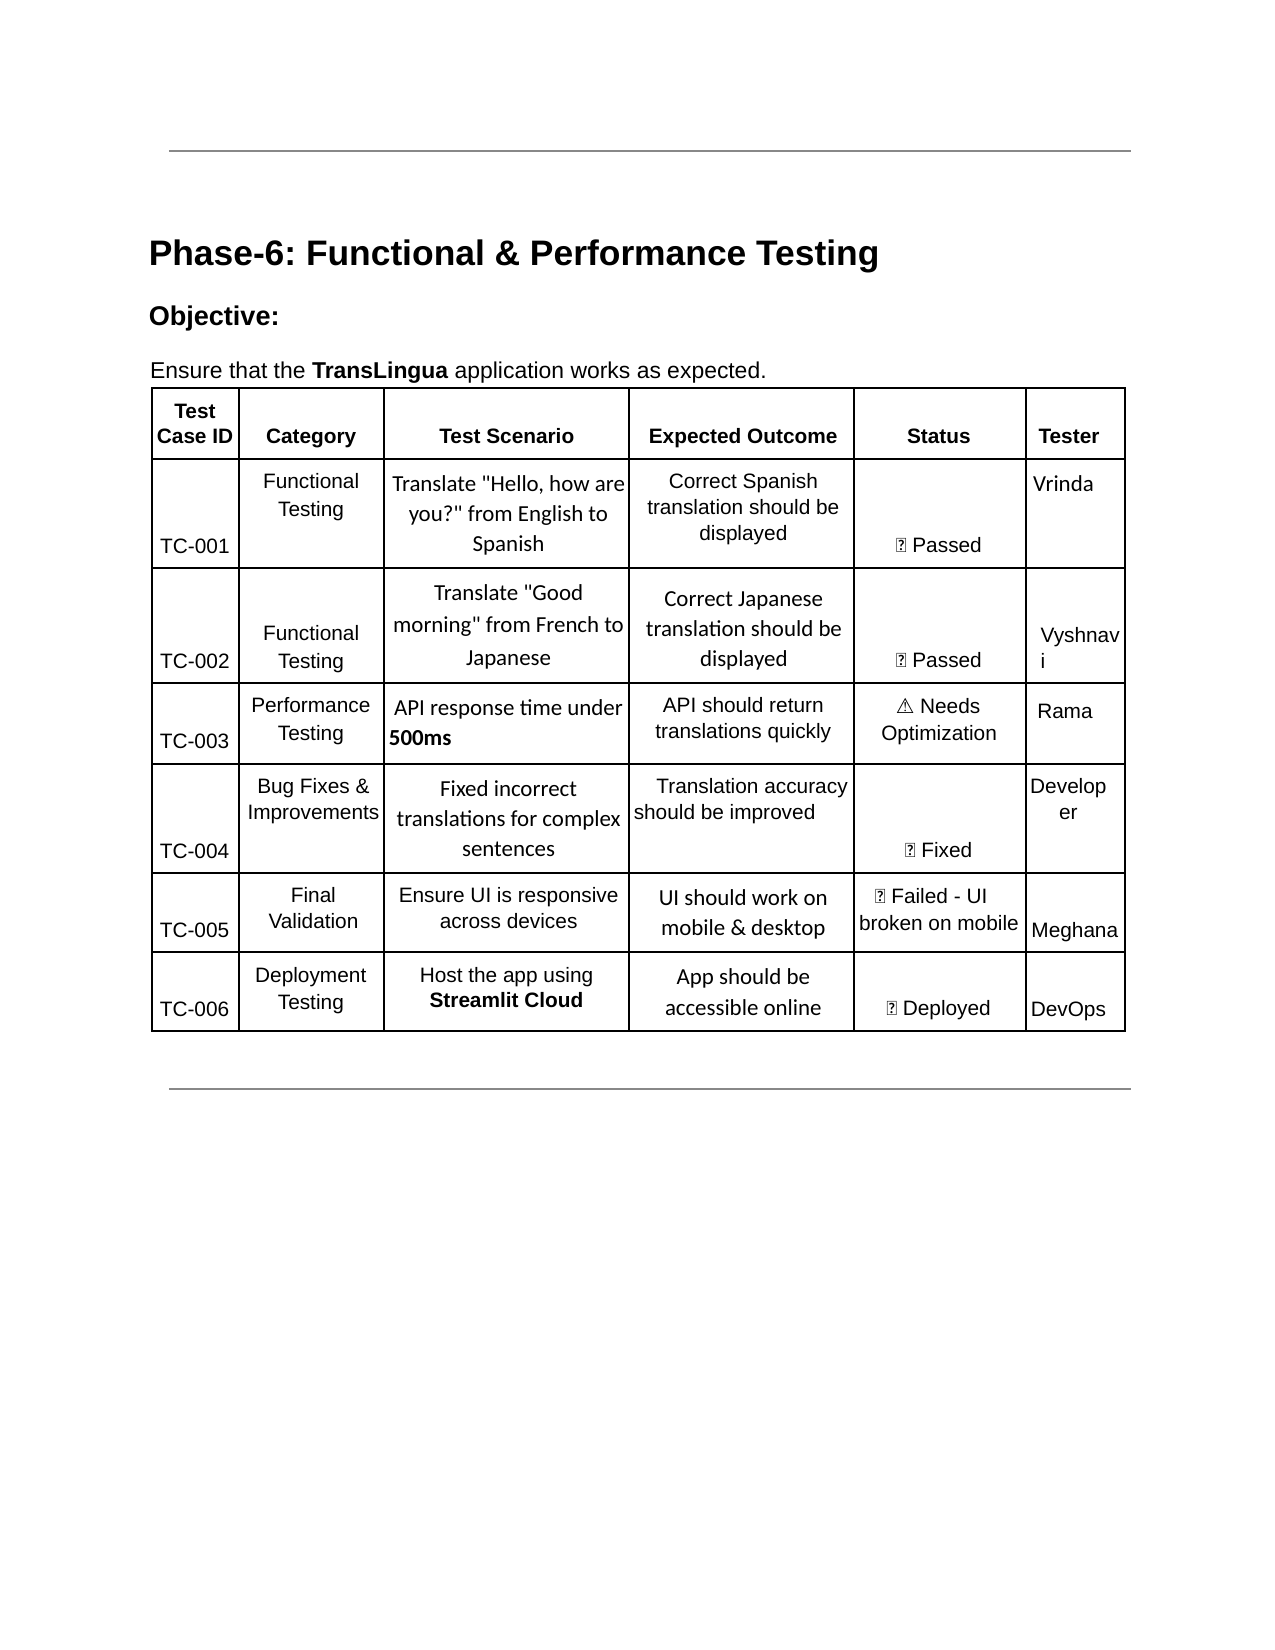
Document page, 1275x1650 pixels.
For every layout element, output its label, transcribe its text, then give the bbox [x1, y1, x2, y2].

table_cell API response time under 500ms [385, 684, 628, 763]
table_cell Performance Testing [240, 684, 383, 763]
table_cell ✅ Fixed [855, 765, 1025, 872]
table_cell Functional Testing [240, 569, 383, 682]
table_cell 🚀 Deployed [855, 953, 1025, 1030]
text Objective: [148, 300, 1138, 332]
table_header Test Case ID [153, 389, 238, 458]
table_header Tester [1027, 389, 1124, 458]
table_cell ✅ Passed [855, 569, 1025, 682]
table_cell App should be accessible online [630, 953, 853, 1030]
table_cell Final Validation [240, 874, 383, 951]
subtitle Phase-6: Functional & Performance Testing [148, 232, 1138, 273]
table_cell TC-003 [153, 684, 238, 763]
table_cell Correct Japanese translation should be displayed [630, 569, 853, 682]
table_header Test Scenario [385, 389, 628, 458]
table_cell ⚠ Needs Optimization [855, 684, 1025, 763]
table_cell Translate "Hello, how are you?" from English to Spanish [385, 460, 628, 567]
table_cell Meghana [1027, 874, 1124, 951]
table_cell DevOps [1027, 953, 1124, 1030]
table_cell TC-004 [153, 765, 238, 872]
table_cell Fixed incorrect translations for complex sentences [385, 765, 628, 872]
table_cell Vyshnavi [1027, 569, 1124, 682]
table_cell Correct Spanish translation should be displayed [630, 460, 853, 567]
table_cell ❌ Failed - UI broken on mobile [855, 874, 1025, 951]
table_cell Host the app using Streamlit Cloud [385, 953, 628, 1030]
table_cell Bug Fixes & Improvements [240, 765, 383, 872]
table_cell Rama [1027, 684, 1124, 763]
table_cell Ensure UI is responsive across devices [385, 874, 628, 951]
table_header Expected Outcome [630, 389, 853, 458]
table_cell UI should work on mobile & desktop [630, 874, 853, 951]
table_cell ✅ Passed [855, 460, 1025, 567]
table_cell API should return translations quickly [630, 684, 853, 763]
table_cell TC-006 [153, 953, 238, 1030]
table_header Category [240, 389, 383, 458]
table_cell Deployment Testing [240, 953, 383, 1030]
table_cell Develop er [1027, 765, 1124, 872]
table_header Status [855, 389, 1025, 458]
table_cell TC-005 [153, 874, 238, 951]
table_cell Translation accuracy should be improved [630, 765, 853, 872]
table_cell TC-002 [153, 569, 238, 682]
table_cell Vrinda [1027, 460, 1124, 567]
table_cell TC-001 [153, 460, 238, 567]
table_cell Functional Testing [240, 460, 383, 567]
table_cell Translate "Good morning" from French to Japanese [385, 569, 628, 682]
text Ensure that the TransLingua application works as expected. [150, 357, 1136, 384]
